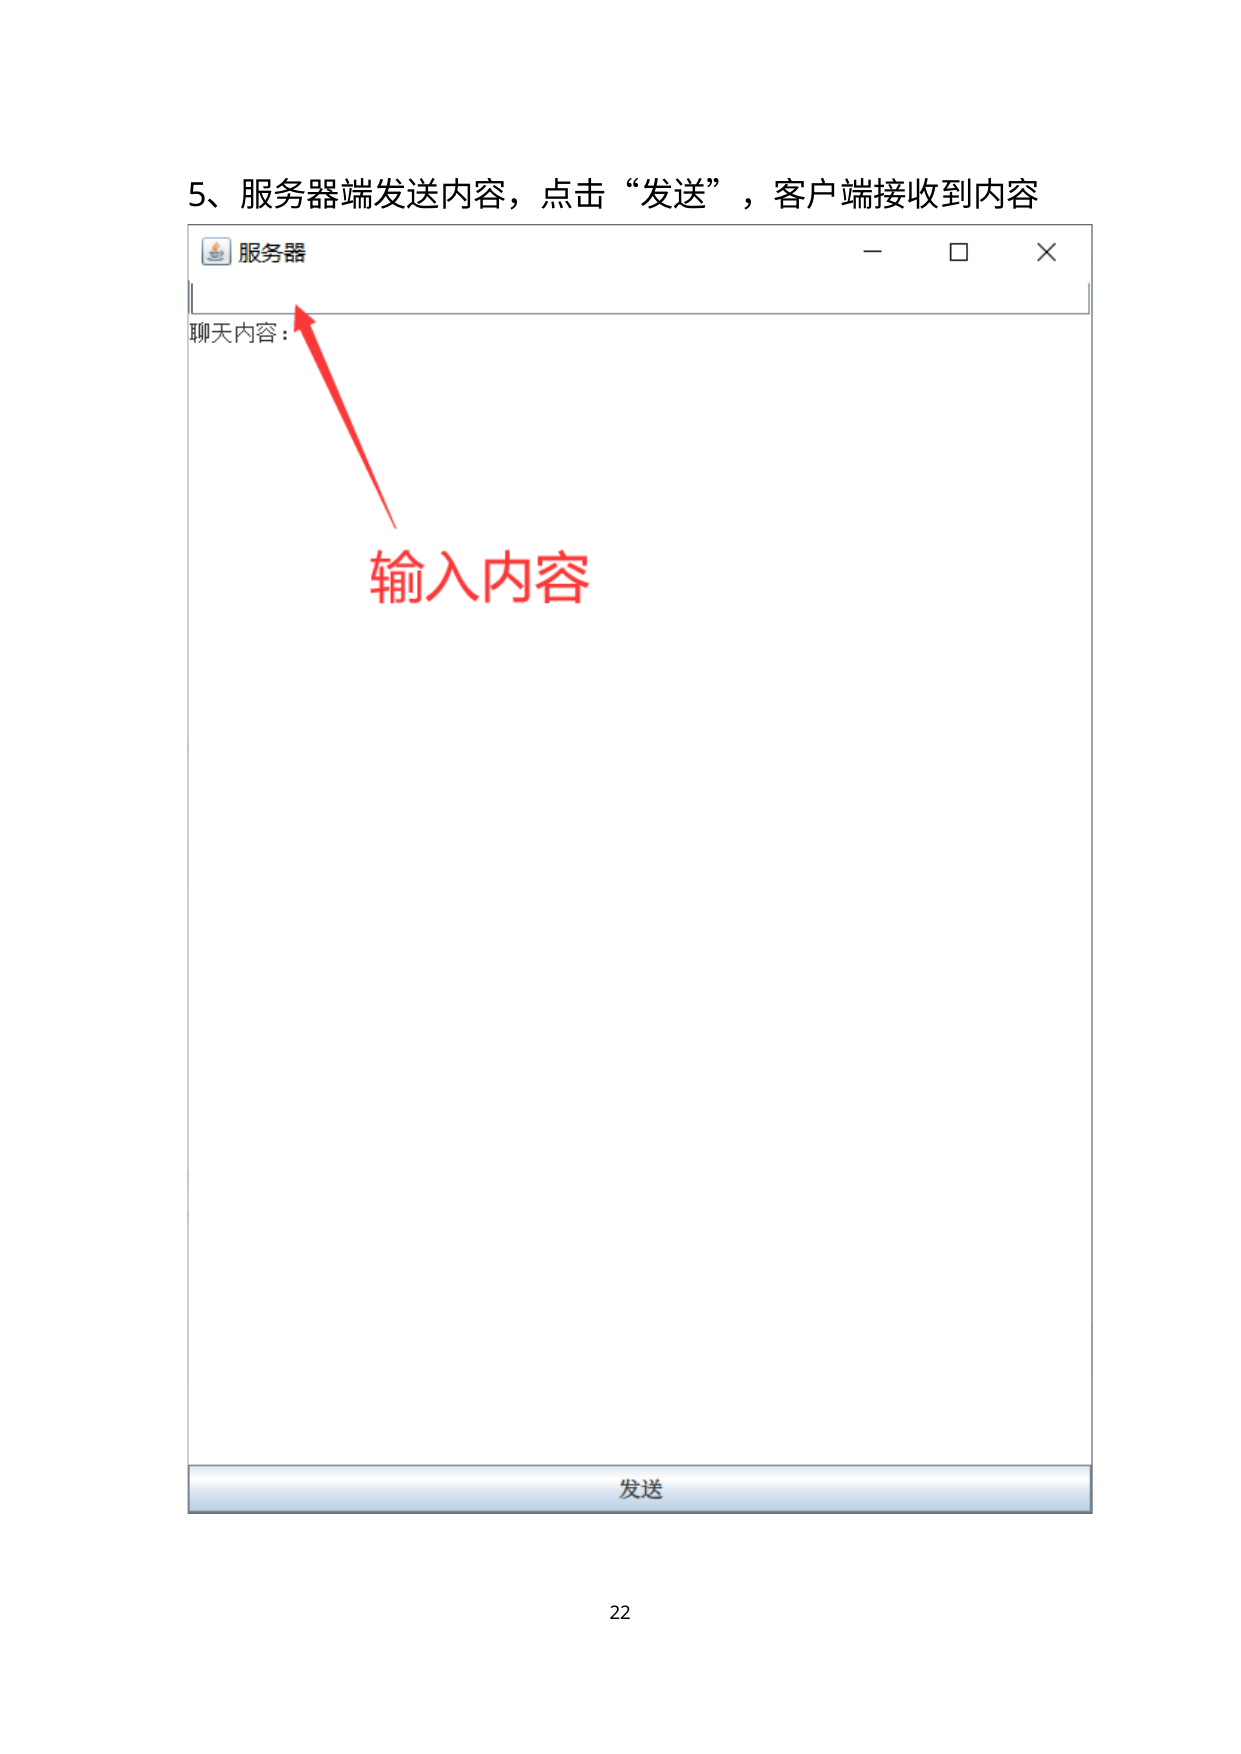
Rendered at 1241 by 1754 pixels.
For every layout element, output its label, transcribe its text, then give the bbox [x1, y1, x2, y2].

picture [187, 224, 1093, 1514]
text 5、服务器端发送内容，点击“发送”，客户端接收到内容 [187, 160, 1053, 224]
